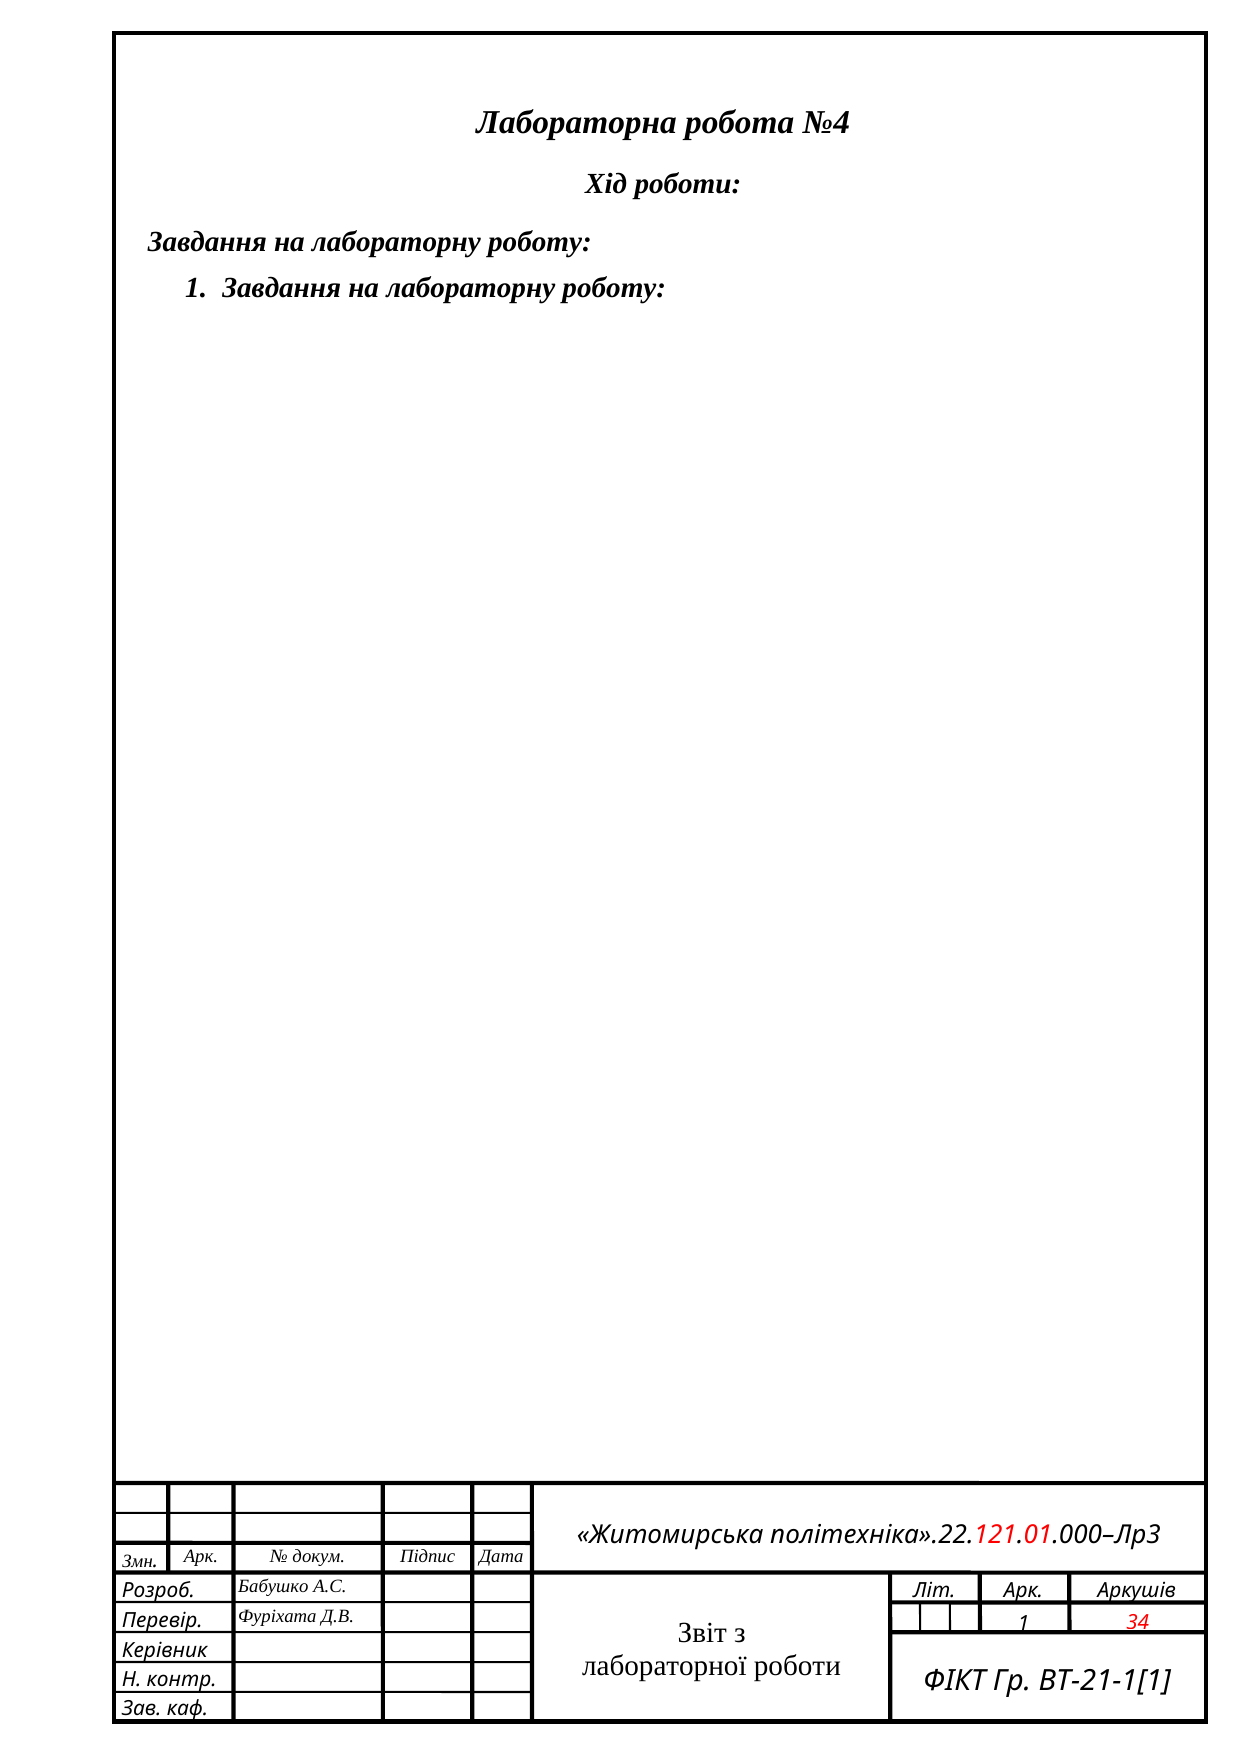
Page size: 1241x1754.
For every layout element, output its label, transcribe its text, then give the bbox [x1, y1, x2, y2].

text Хід роботи: [148, 166, 1181, 199]
list Завдання на лабораторну роботу: [185, 271, 1181, 304]
text Лабораторна робота №4 [148, 103, 1181, 141]
text Завдання на лабораторну роботу: [148, 224, 1181, 258]
